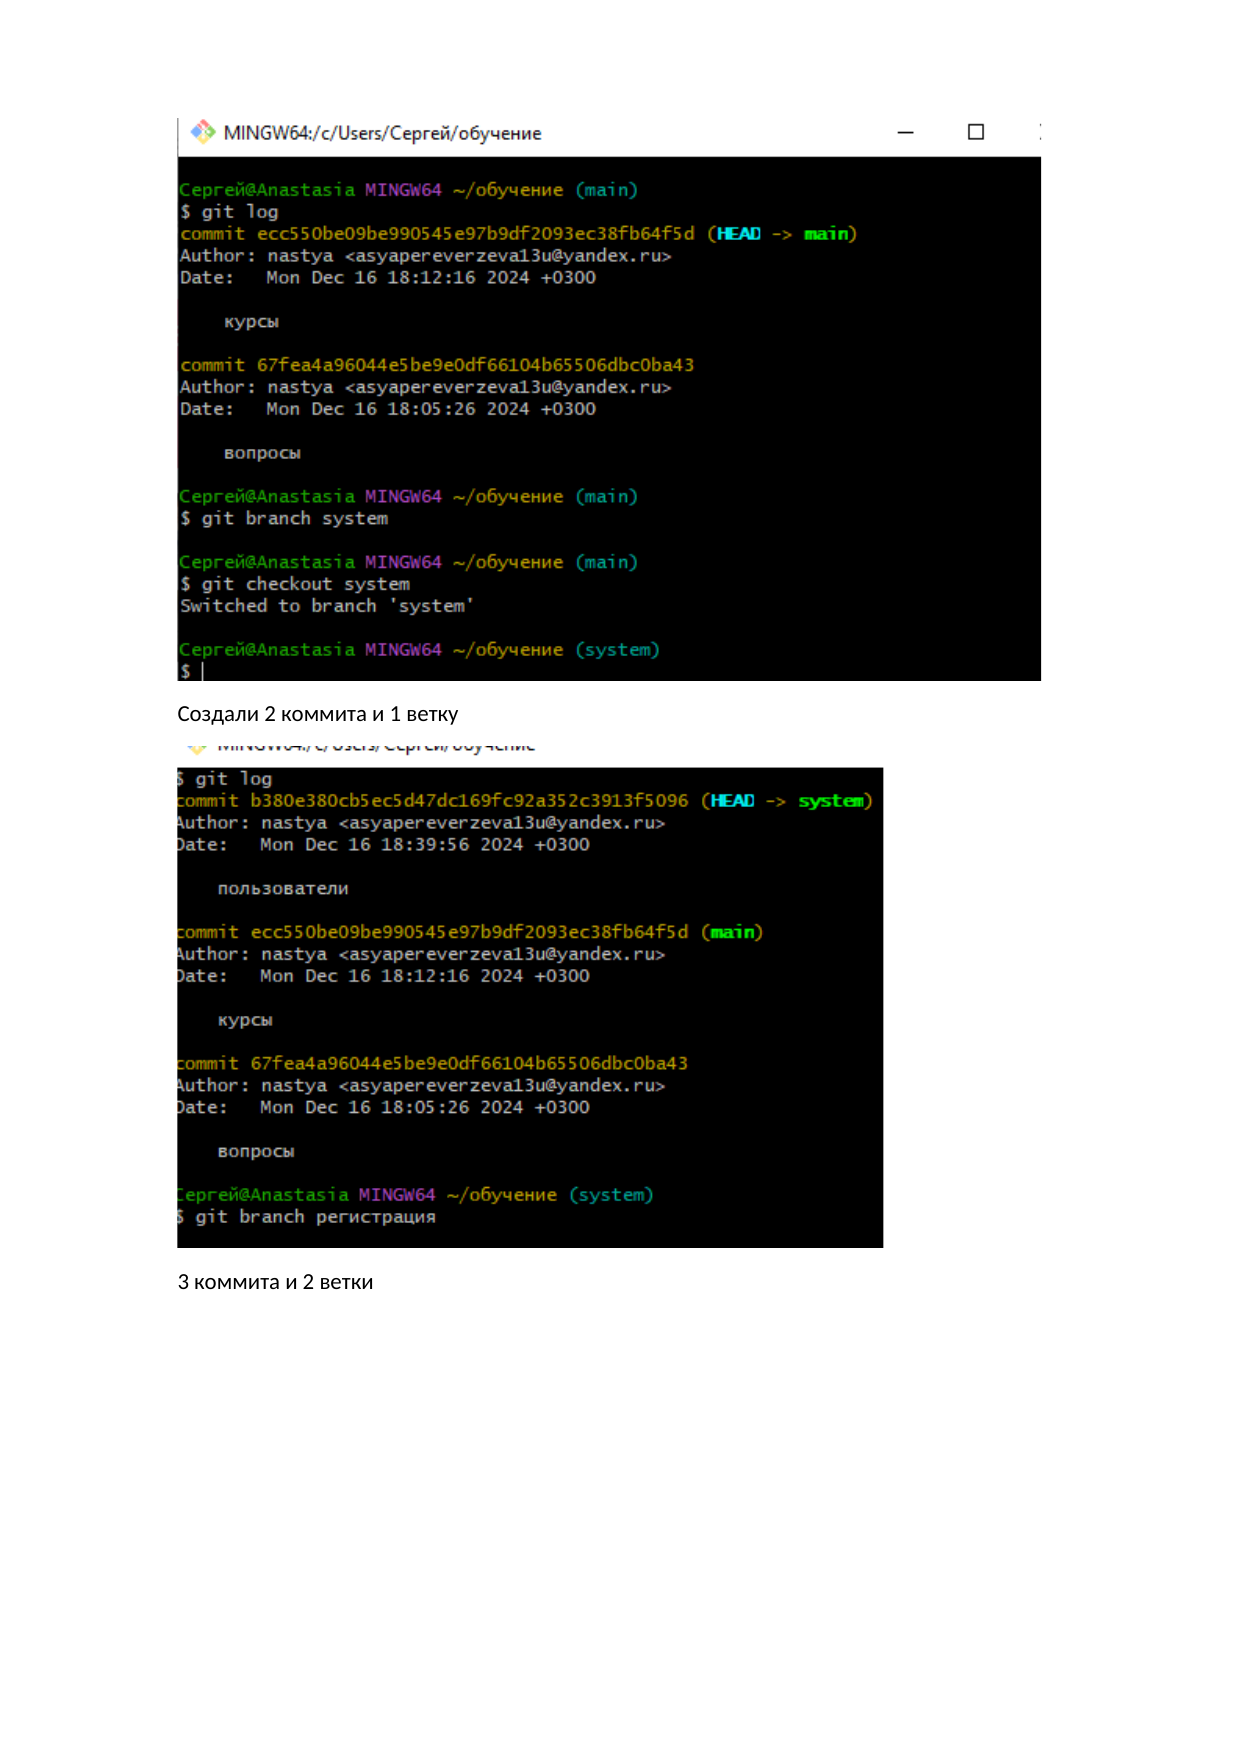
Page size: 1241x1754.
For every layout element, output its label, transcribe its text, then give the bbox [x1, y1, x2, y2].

text Создали 2 коммита и 1 ветку [177, 699, 1152, 727]
text 3 коммита и 2 ветки [177, 1267, 1152, 1295]
picture [177, 118, 1042, 681]
picture [177, 746, 884, 1248]
